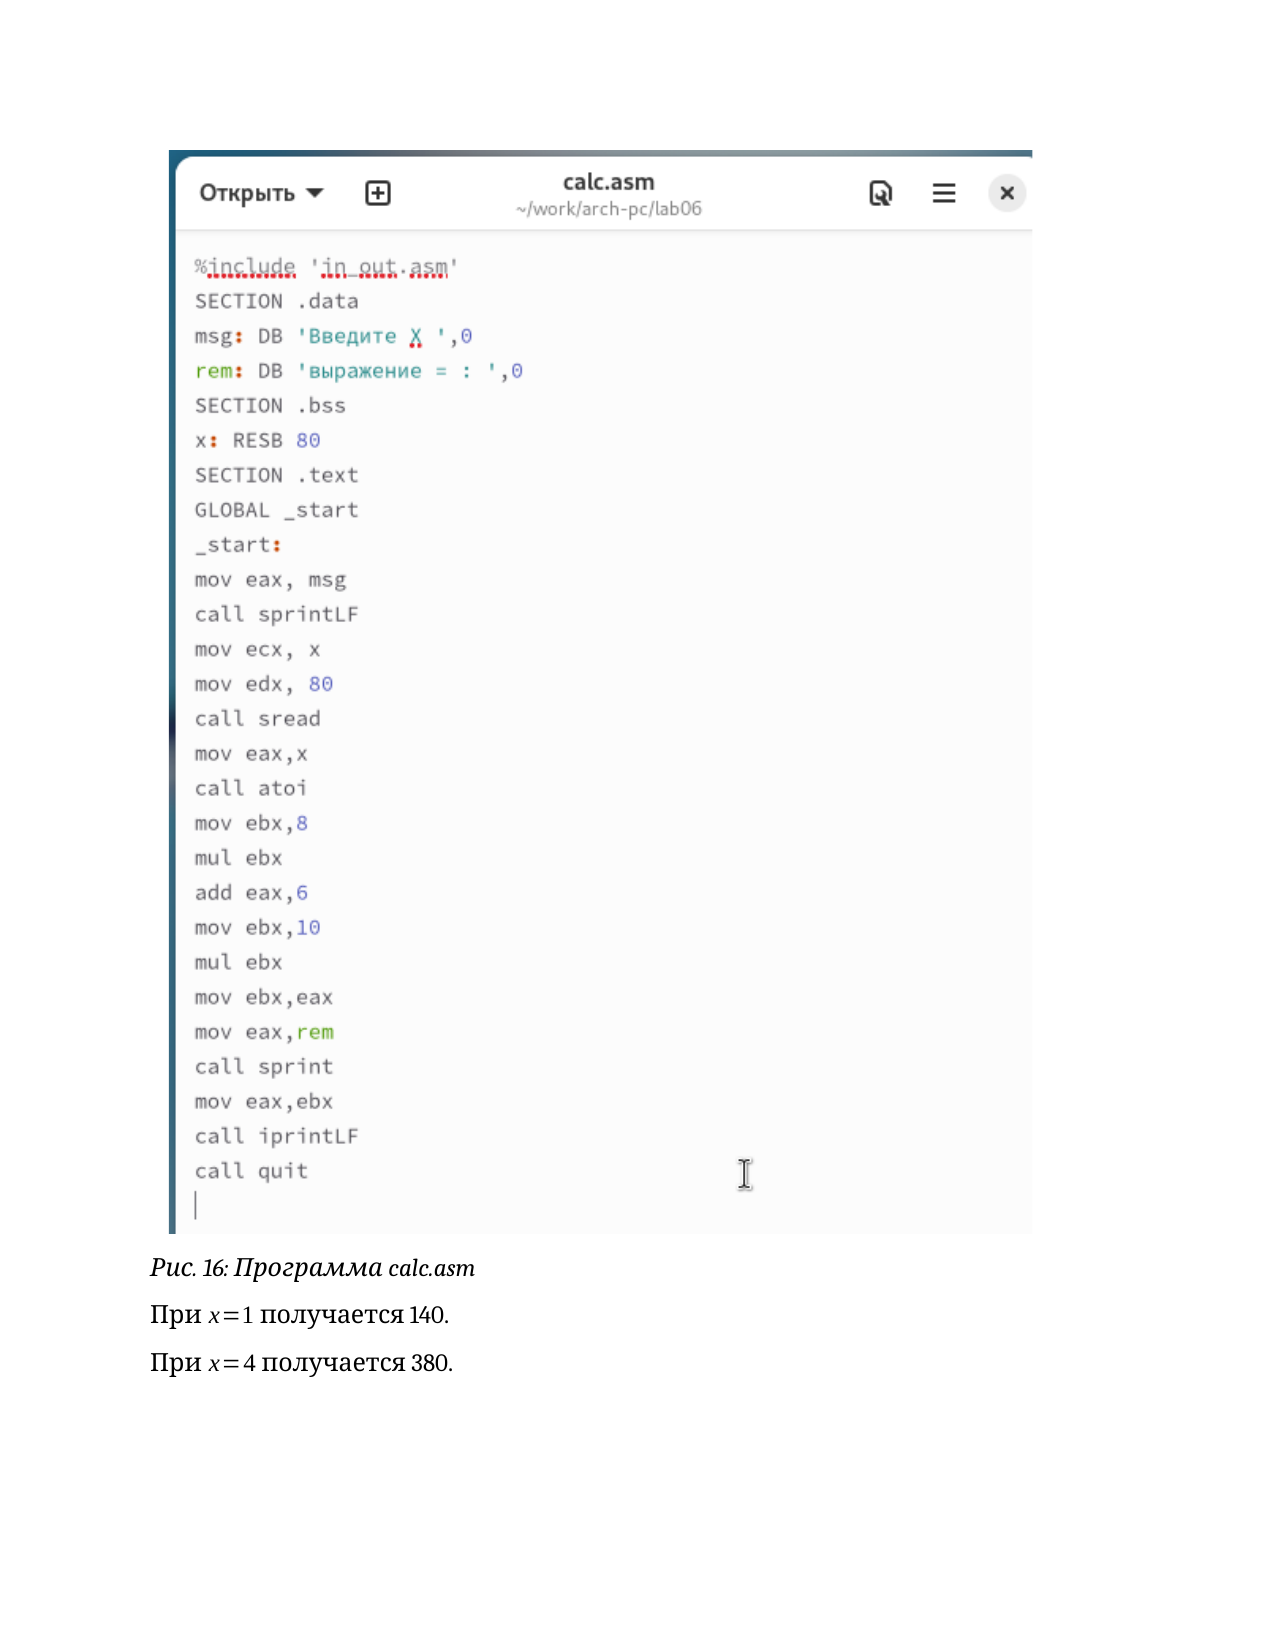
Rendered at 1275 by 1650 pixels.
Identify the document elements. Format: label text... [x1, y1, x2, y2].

text Рис. 16: Программа calc.asm [150, 1254, 1125, 1283]
text При получается 140. [150, 1301, 1125, 1330]
text При получается 380. [150, 1349, 1125, 1378]
picture [168, 150, 1033, 1234]
